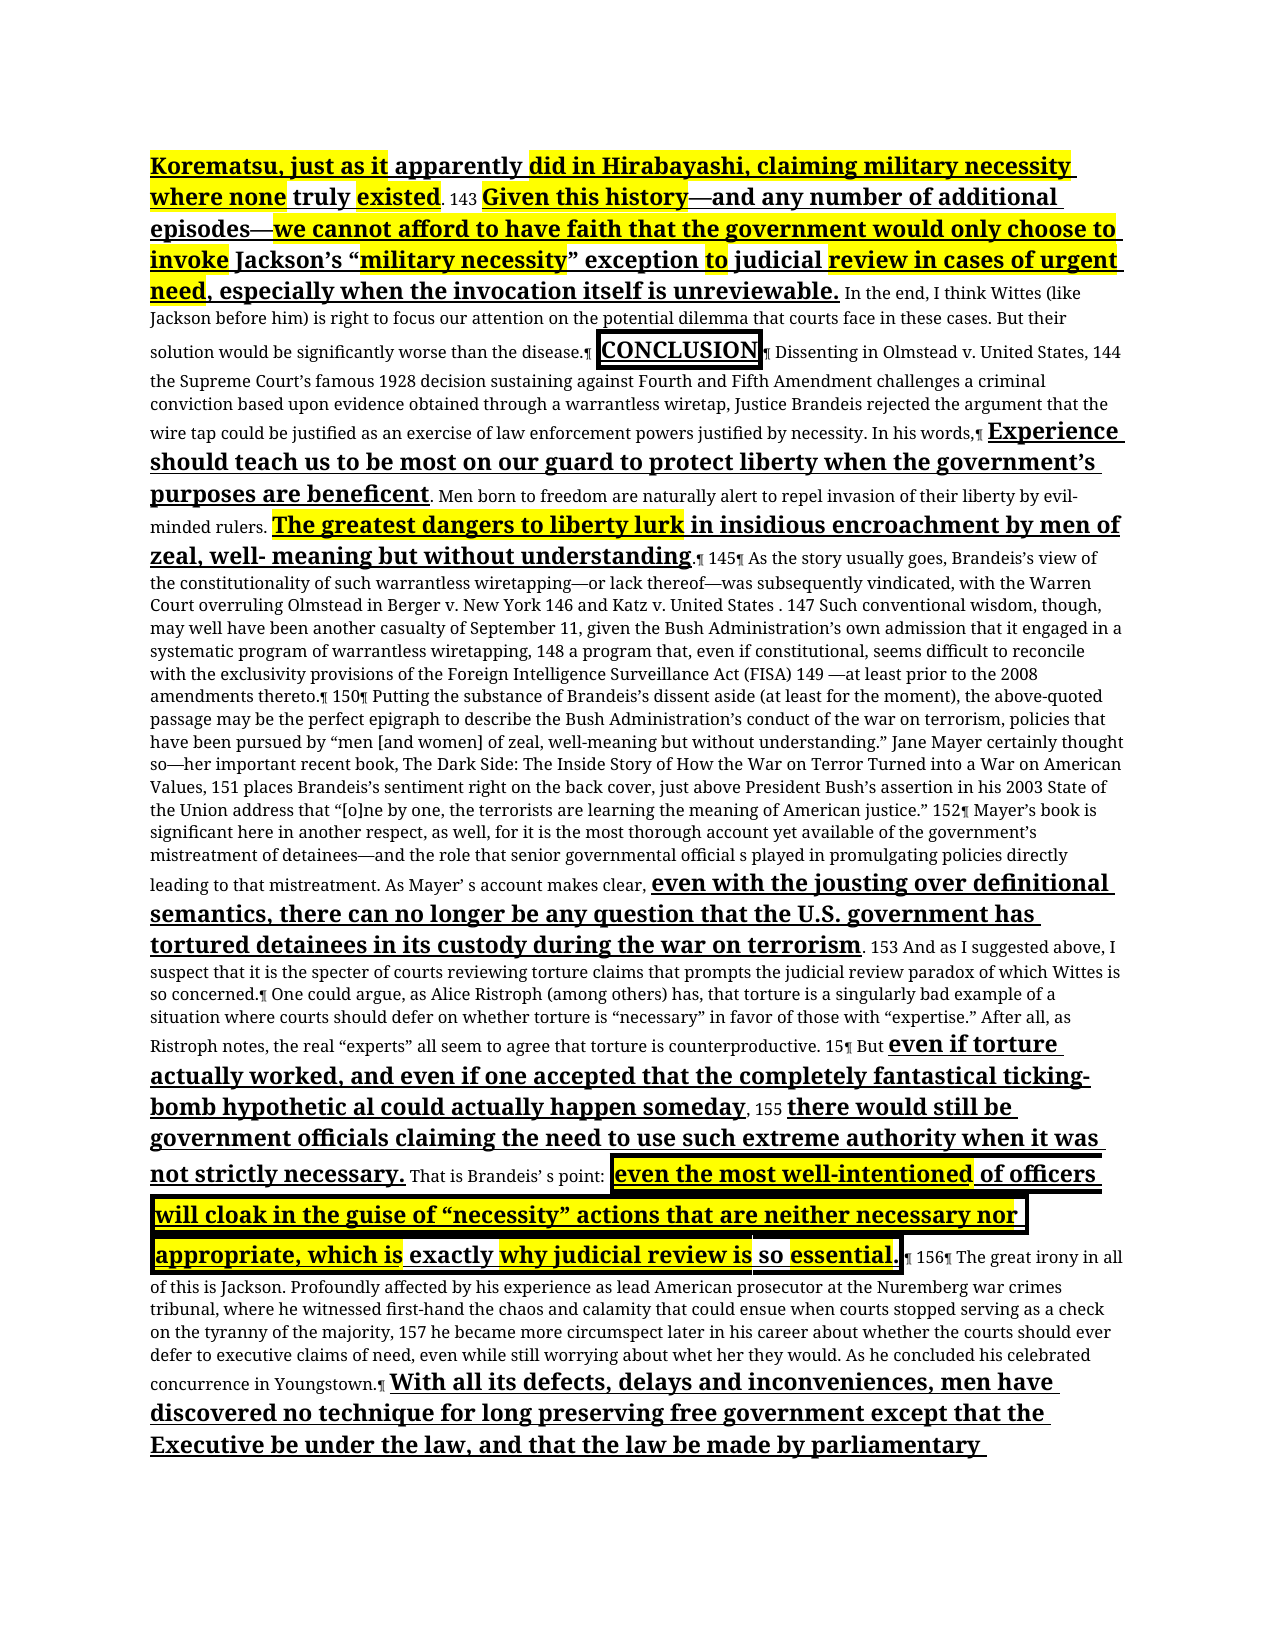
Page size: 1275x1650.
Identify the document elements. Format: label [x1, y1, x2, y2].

text [150, 150, 1125, 1460]
